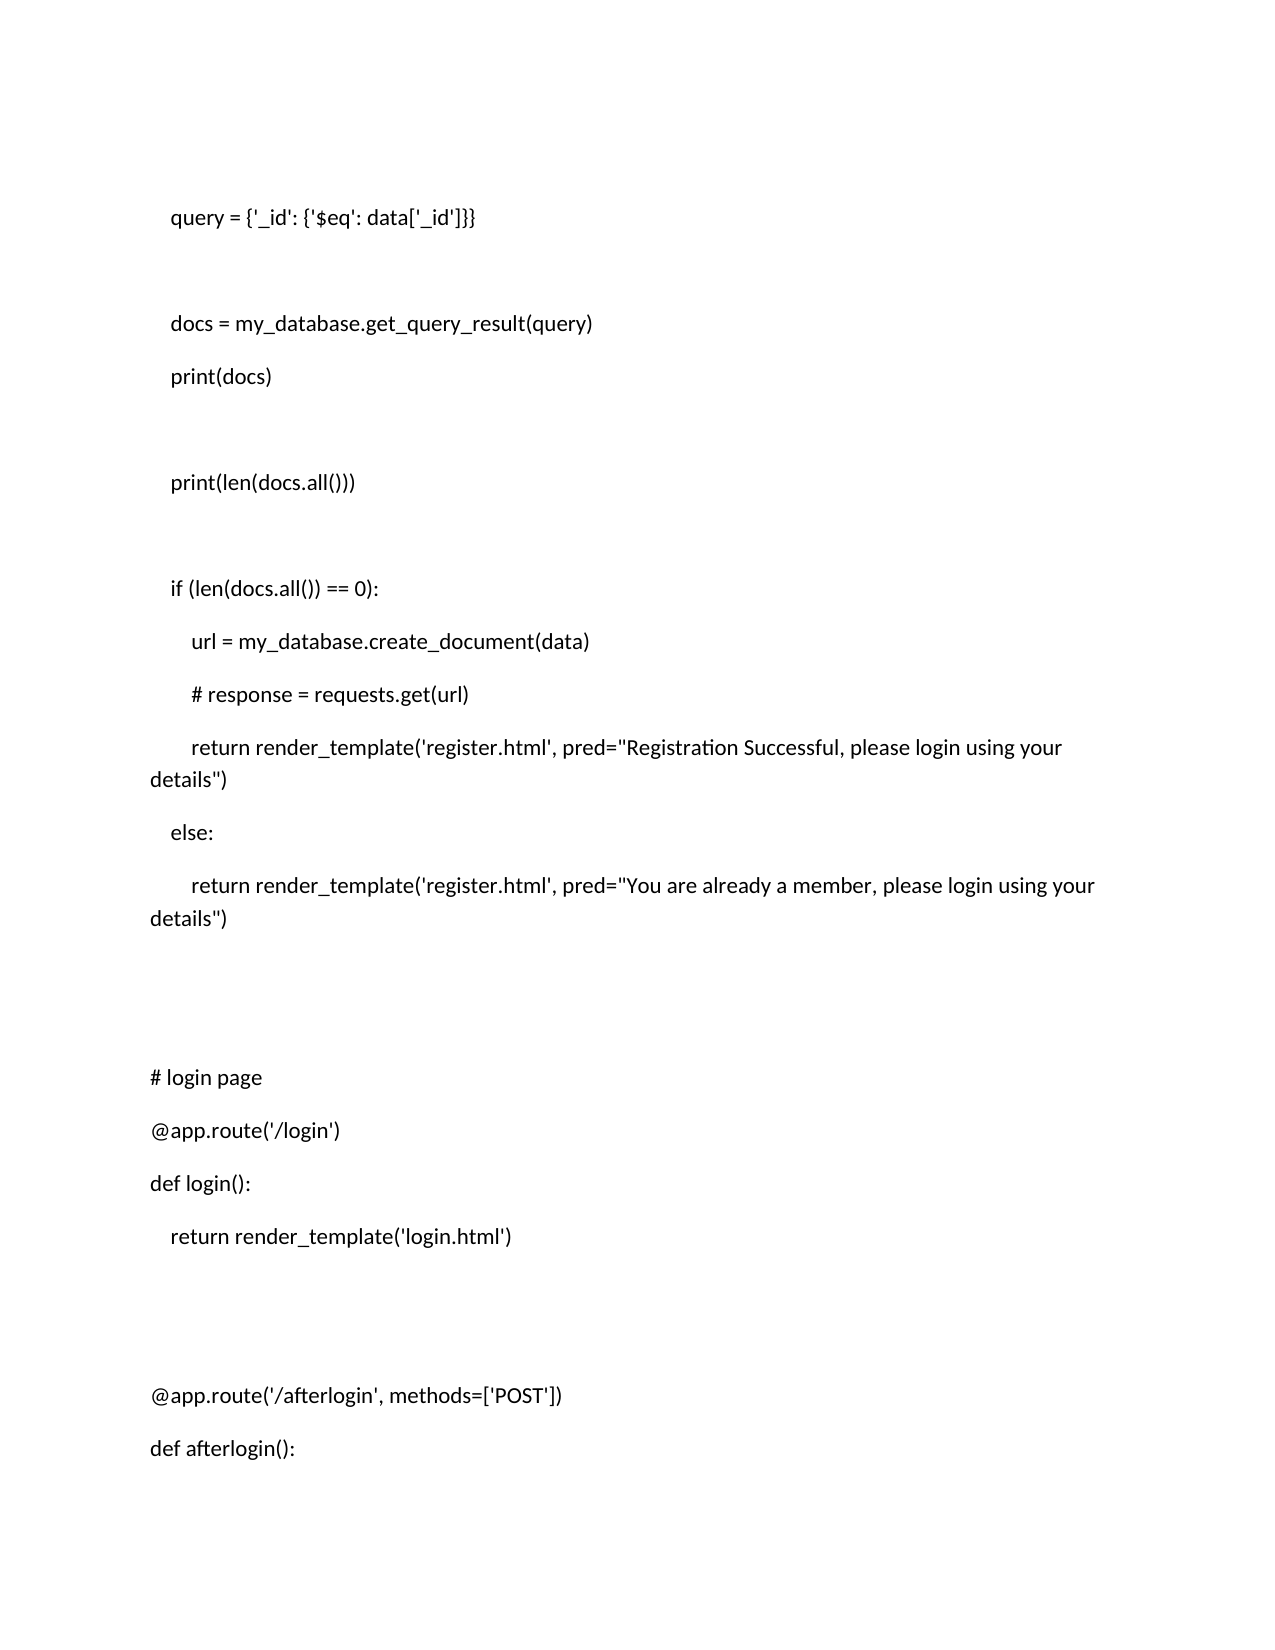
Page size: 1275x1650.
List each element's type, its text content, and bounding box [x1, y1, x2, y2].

text def login(): [150, 1169, 1125, 1197]
text return render_template('login.html') [150, 1222, 1125, 1250]
text url = my_database.create_document(data) [150, 627, 1125, 655]
text def afterlogin(): [150, 1434, 1125, 1462]
text return render_template('register.html', pred="Registration Successful, please login using your details") [150, 733, 1125, 793]
text print(len(docs.all())) [150, 468, 1125, 496]
text return render_template('register.html', pred="You are already a member, please login using your details") [150, 871, 1125, 932]
text if (len(docs.all()) == 0): [150, 574, 1125, 602]
text docs = my_database.get_query_result(query) [150, 309, 1125, 337]
text query = {'_id': {'$eq': data['_id']}} [150, 203, 1125, 231]
text # response = requests.get(url) [150, 680, 1125, 708]
text # login page [150, 1063, 1125, 1091]
text @app.route('/login') [150, 1116, 1125, 1144]
text @app.route('/afterlogin', methods=['POST']) [150, 1381, 1125, 1409]
text print(docs) [150, 362, 1125, 390]
text else: [150, 818, 1125, 846]
